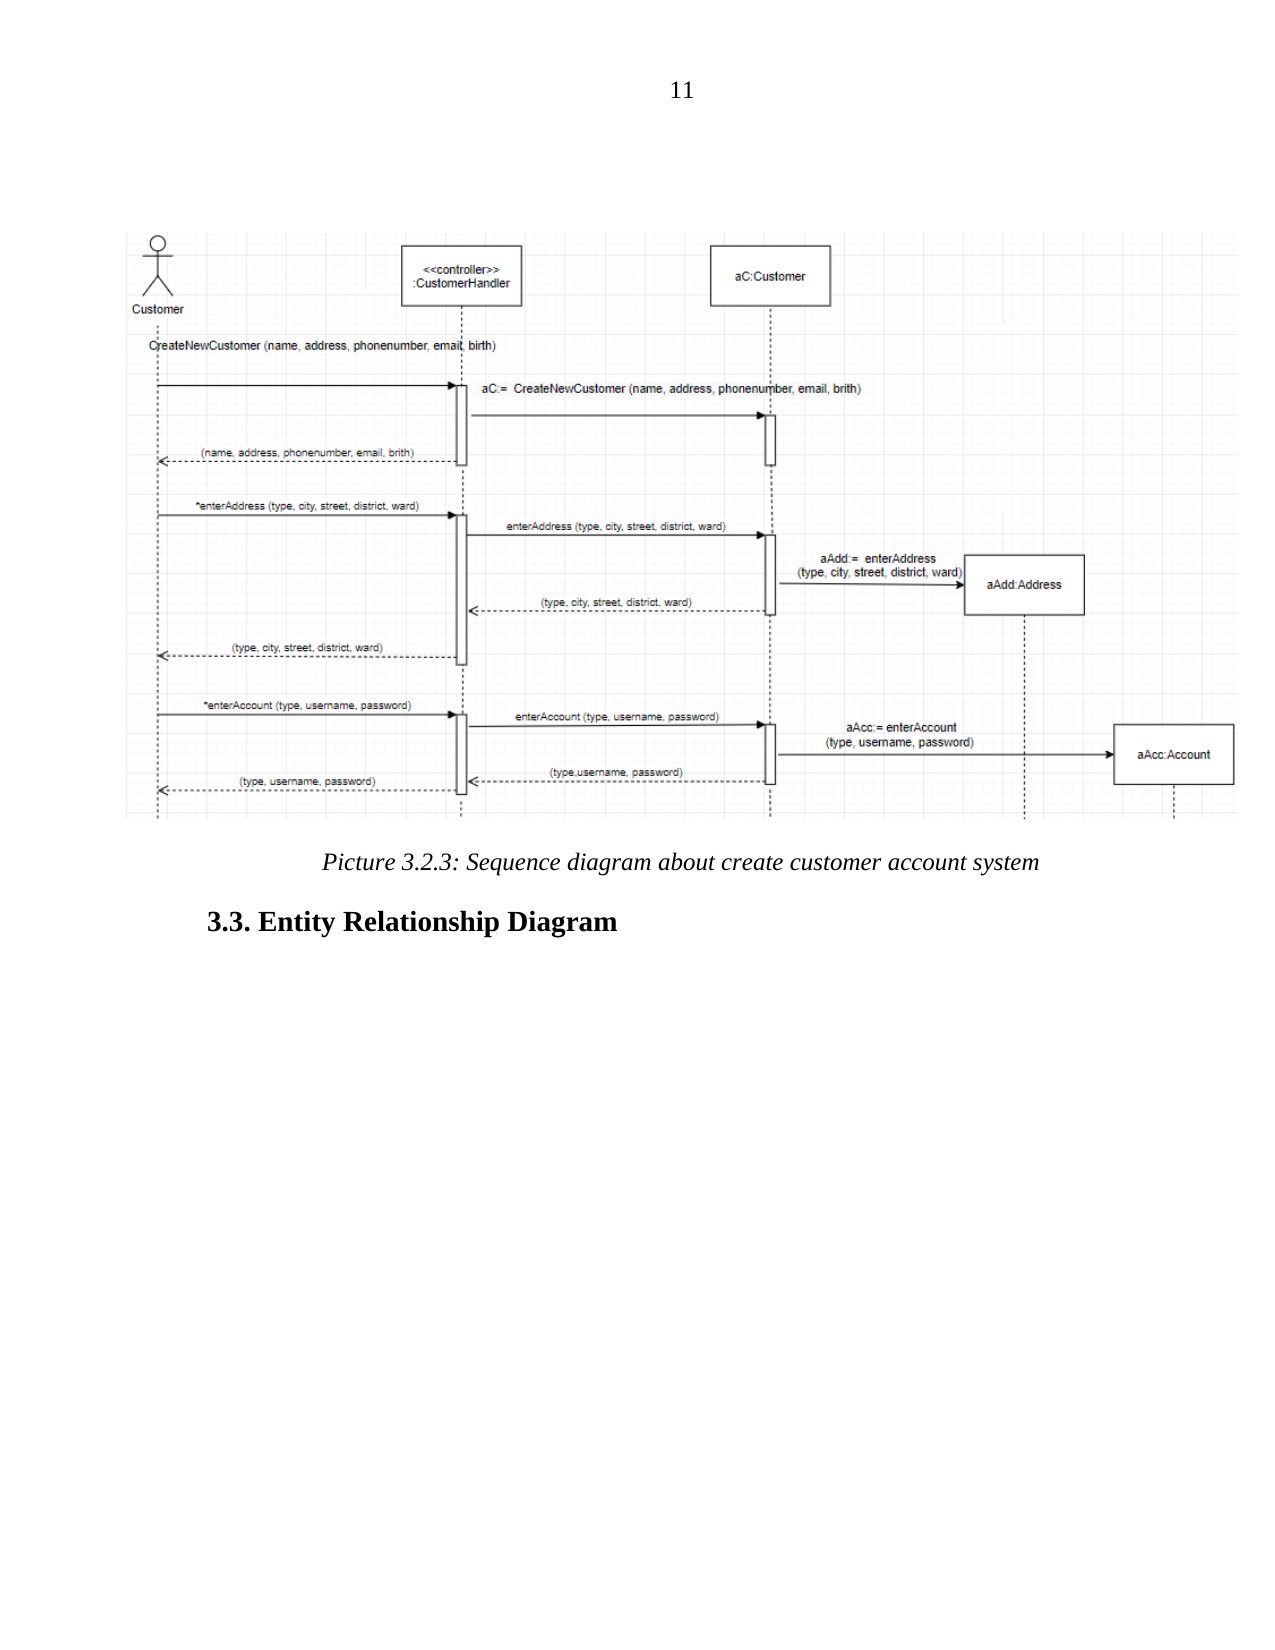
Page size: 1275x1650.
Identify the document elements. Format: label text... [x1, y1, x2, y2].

text 3.3. Entity Relationship Diagram [207, 904, 1157, 938]
picture [125, 232, 1238, 819]
text Picture 3.2.3: Sequence diagram about create customer account system [207, 847, 1157, 876]
